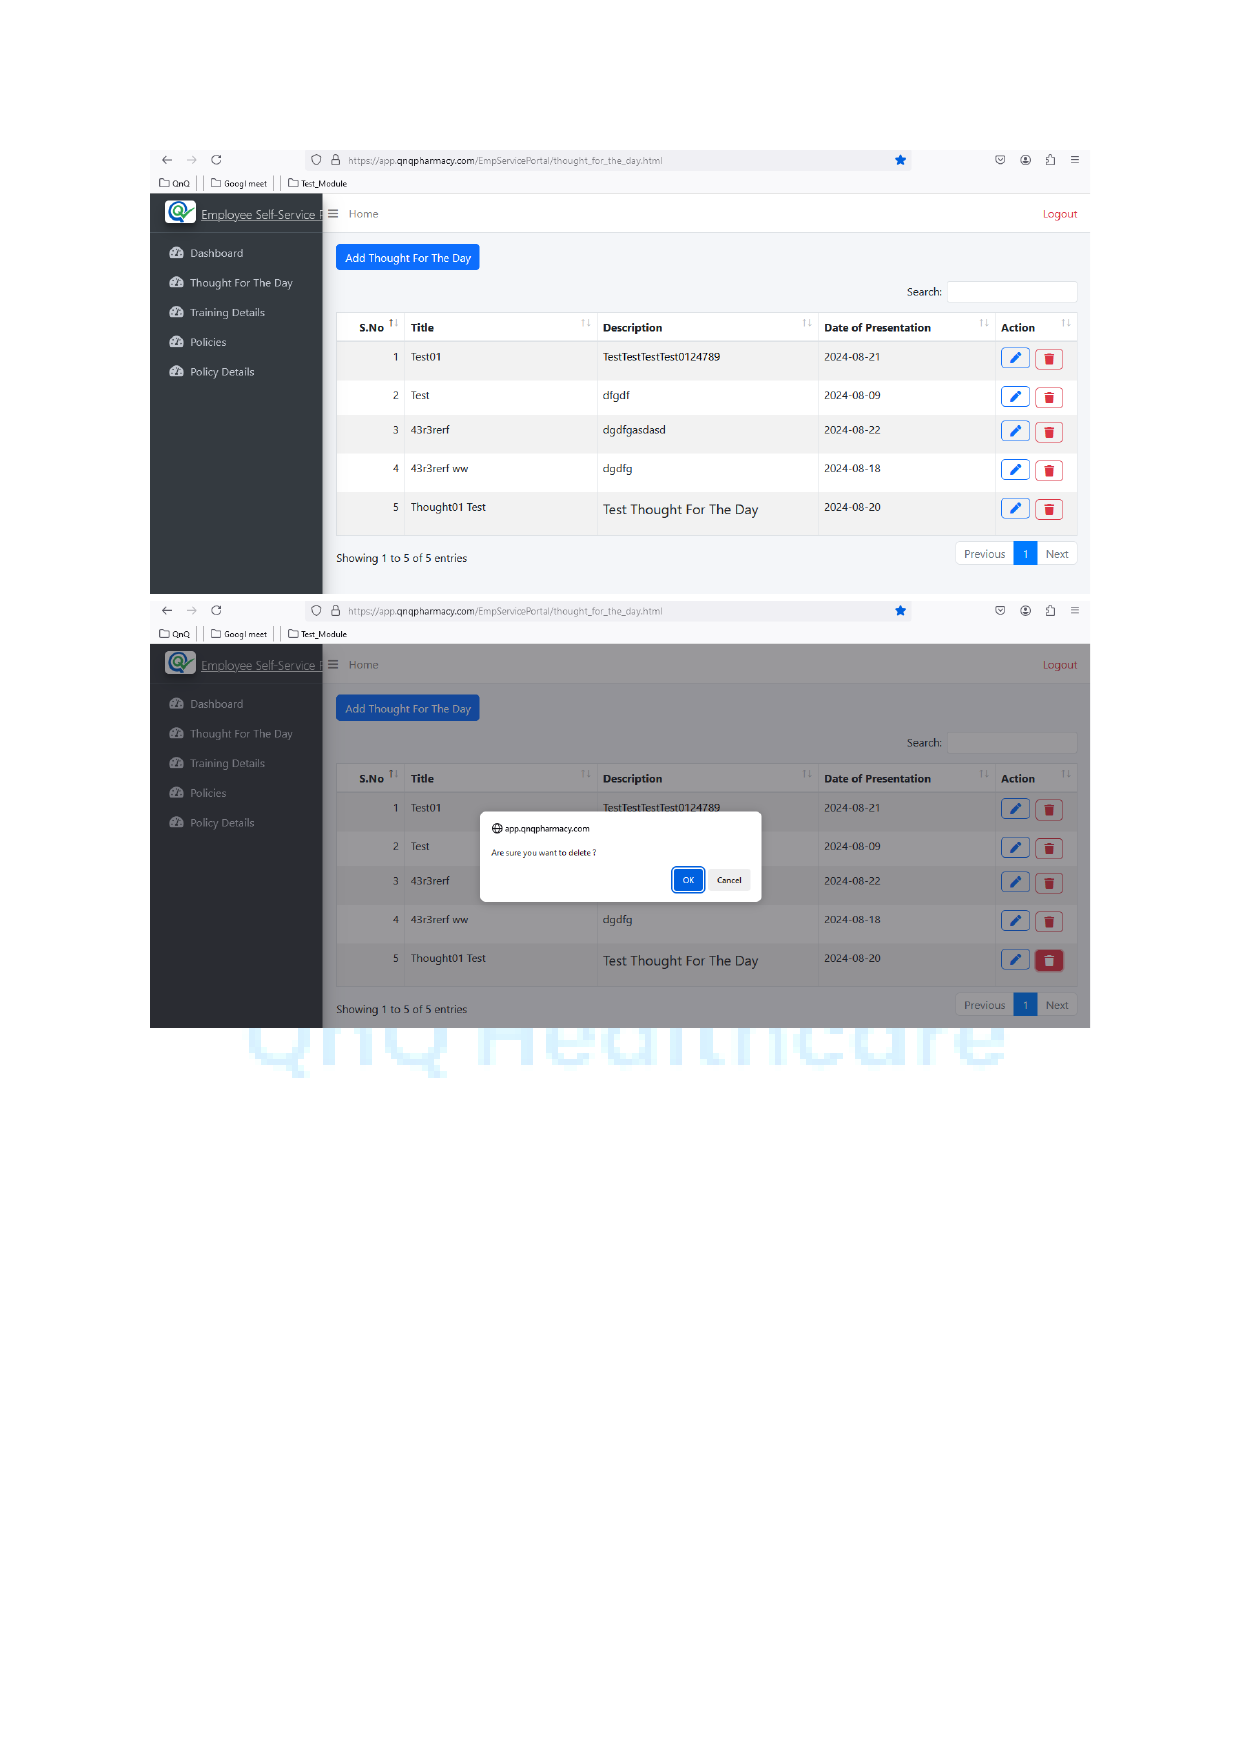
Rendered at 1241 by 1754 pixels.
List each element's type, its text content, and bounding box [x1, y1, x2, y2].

picture [150, 150, 1091, 594]
picture [150, 601, 1091, 1028]
